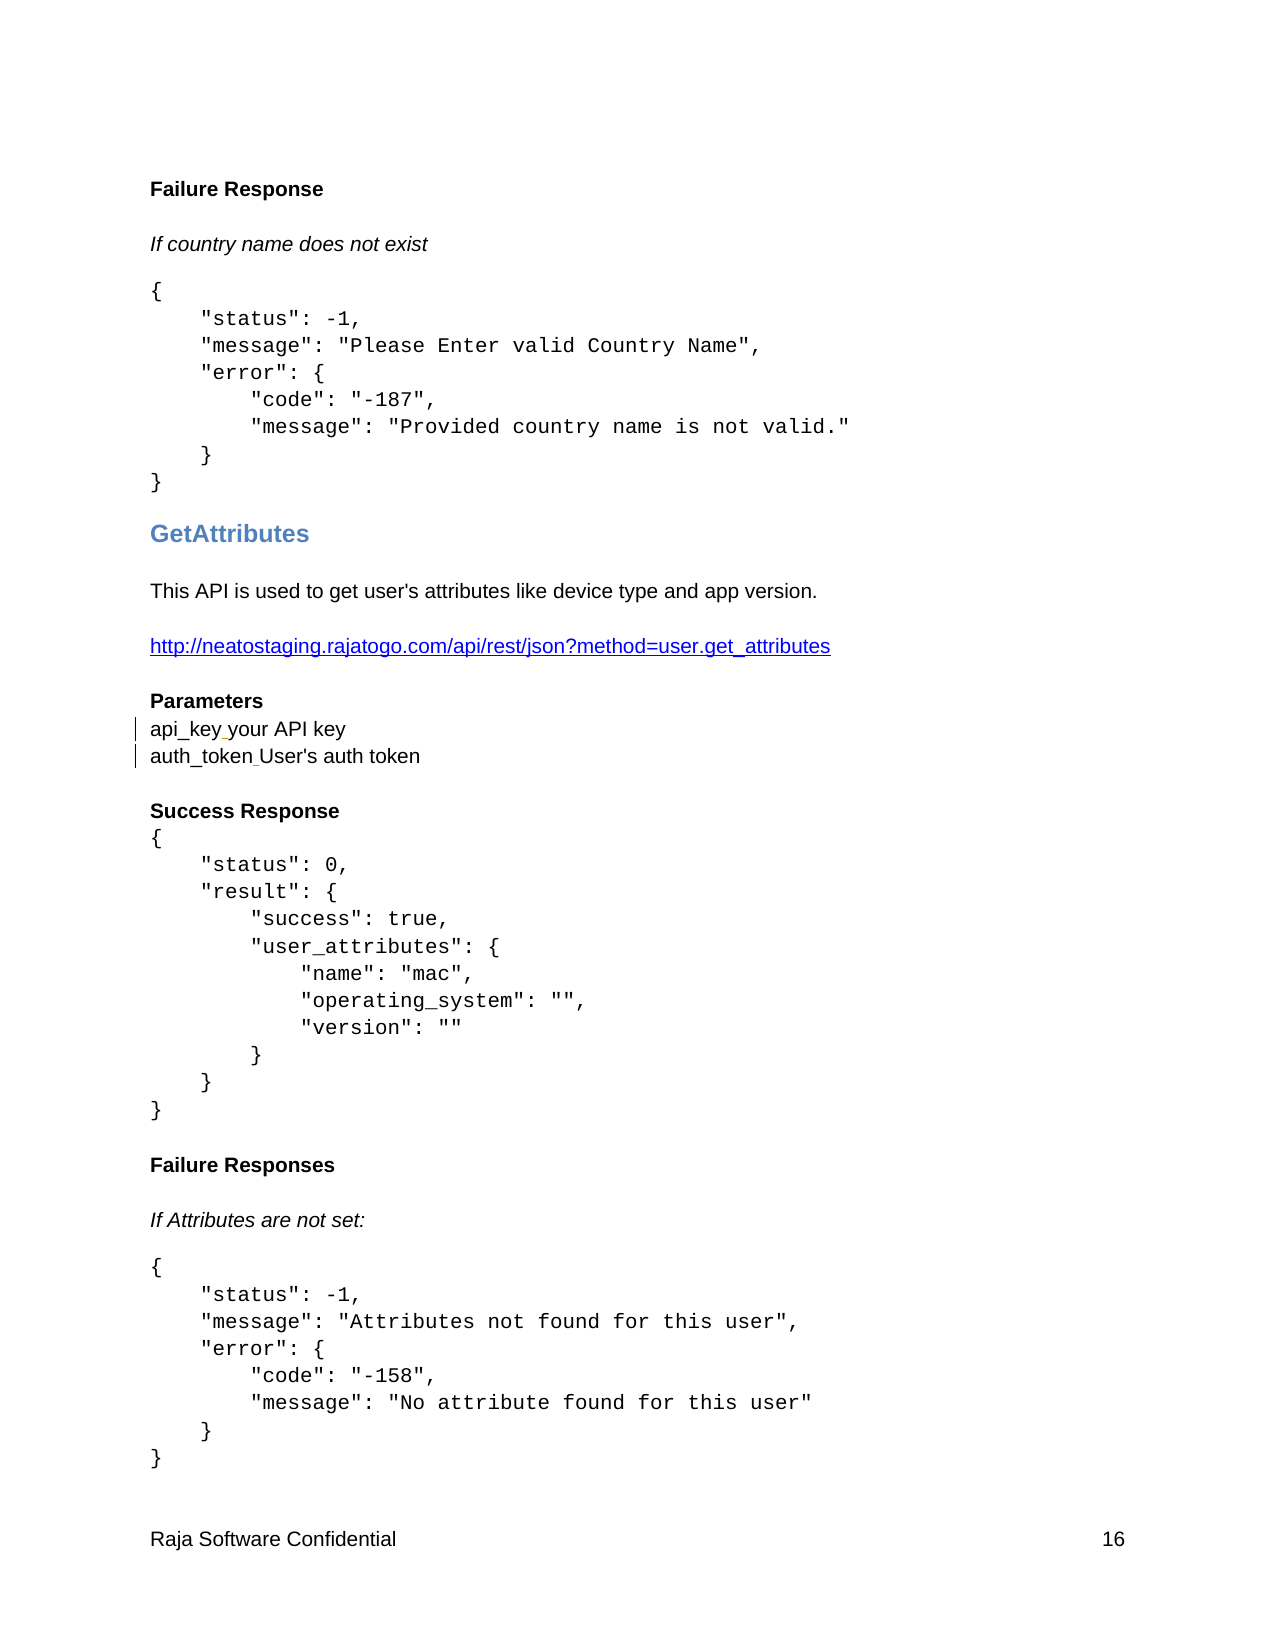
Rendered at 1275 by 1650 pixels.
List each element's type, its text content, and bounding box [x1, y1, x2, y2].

text "code": "-187", [150, 389, 1125, 413]
text { [150, 1256, 1125, 1280]
text auth_tokenUser's auth token [150, 744, 1125, 768]
text "status": -1, [150, 308, 1125, 331]
text This API is used to get user's attributes like device type and app version. http://neatostaging.rajatogo.com/api/rest/json?method=user.get_attributes [150, 579, 1125, 658]
text "error": { [150, 362, 1125, 386]
text { [150, 827, 1125, 851]
text Success Response [150, 799, 1125, 823]
text "message": "Please Enter valid Country Name", [150, 335, 1125, 358]
text "success": true, [150, 908, 1125, 932]
text "operating_system": "", [150, 990, 1125, 1014]
text Failure Response [150, 177, 1125, 201]
text "version": "" [150, 1017, 1125, 1041]
text Failure Responses [150, 1153, 1125, 1177]
text "name": "mac", [150, 963, 1125, 986]
text } [150, 1099, 1125, 1122]
text Parameters [150, 689, 1125, 713]
text "status": -1, [150, 1284, 1125, 1307]
text } [150, 1419, 1125, 1443]
text "message": "Provided country name is not valid." [150, 416, 1125, 440]
text "user_attributes": { [150, 936, 1125, 959]
text "status": 0, [150, 854, 1125, 878]
text "error": { [150, 1338, 1125, 1362]
text } [150, 1044, 1125, 1068]
text } [150, 471, 1125, 494]
text } [150, 1072, 1125, 1095]
subtitle GetAttributes [150, 519, 1125, 548]
text "message": "No attribute found for this user" [150, 1392, 1125, 1416]
text "result": { [150, 881, 1125, 905]
text } [150, 1447, 1125, 1470]
text If country name does not exist [150, 232, 1125, 256]
text api_keyyour API key [150, 717, 1125, 741]
text { [150, 281, 1125, 304]
text "message": "Attributes not found for this user", [150, 1311, 1125, 1334]
text } [150, 444, 1125, 467]
text "code": "-158", [150, 1365, 1125, 1389]
text If Attributes are not set: [150, 1208, 1125, 1232]
